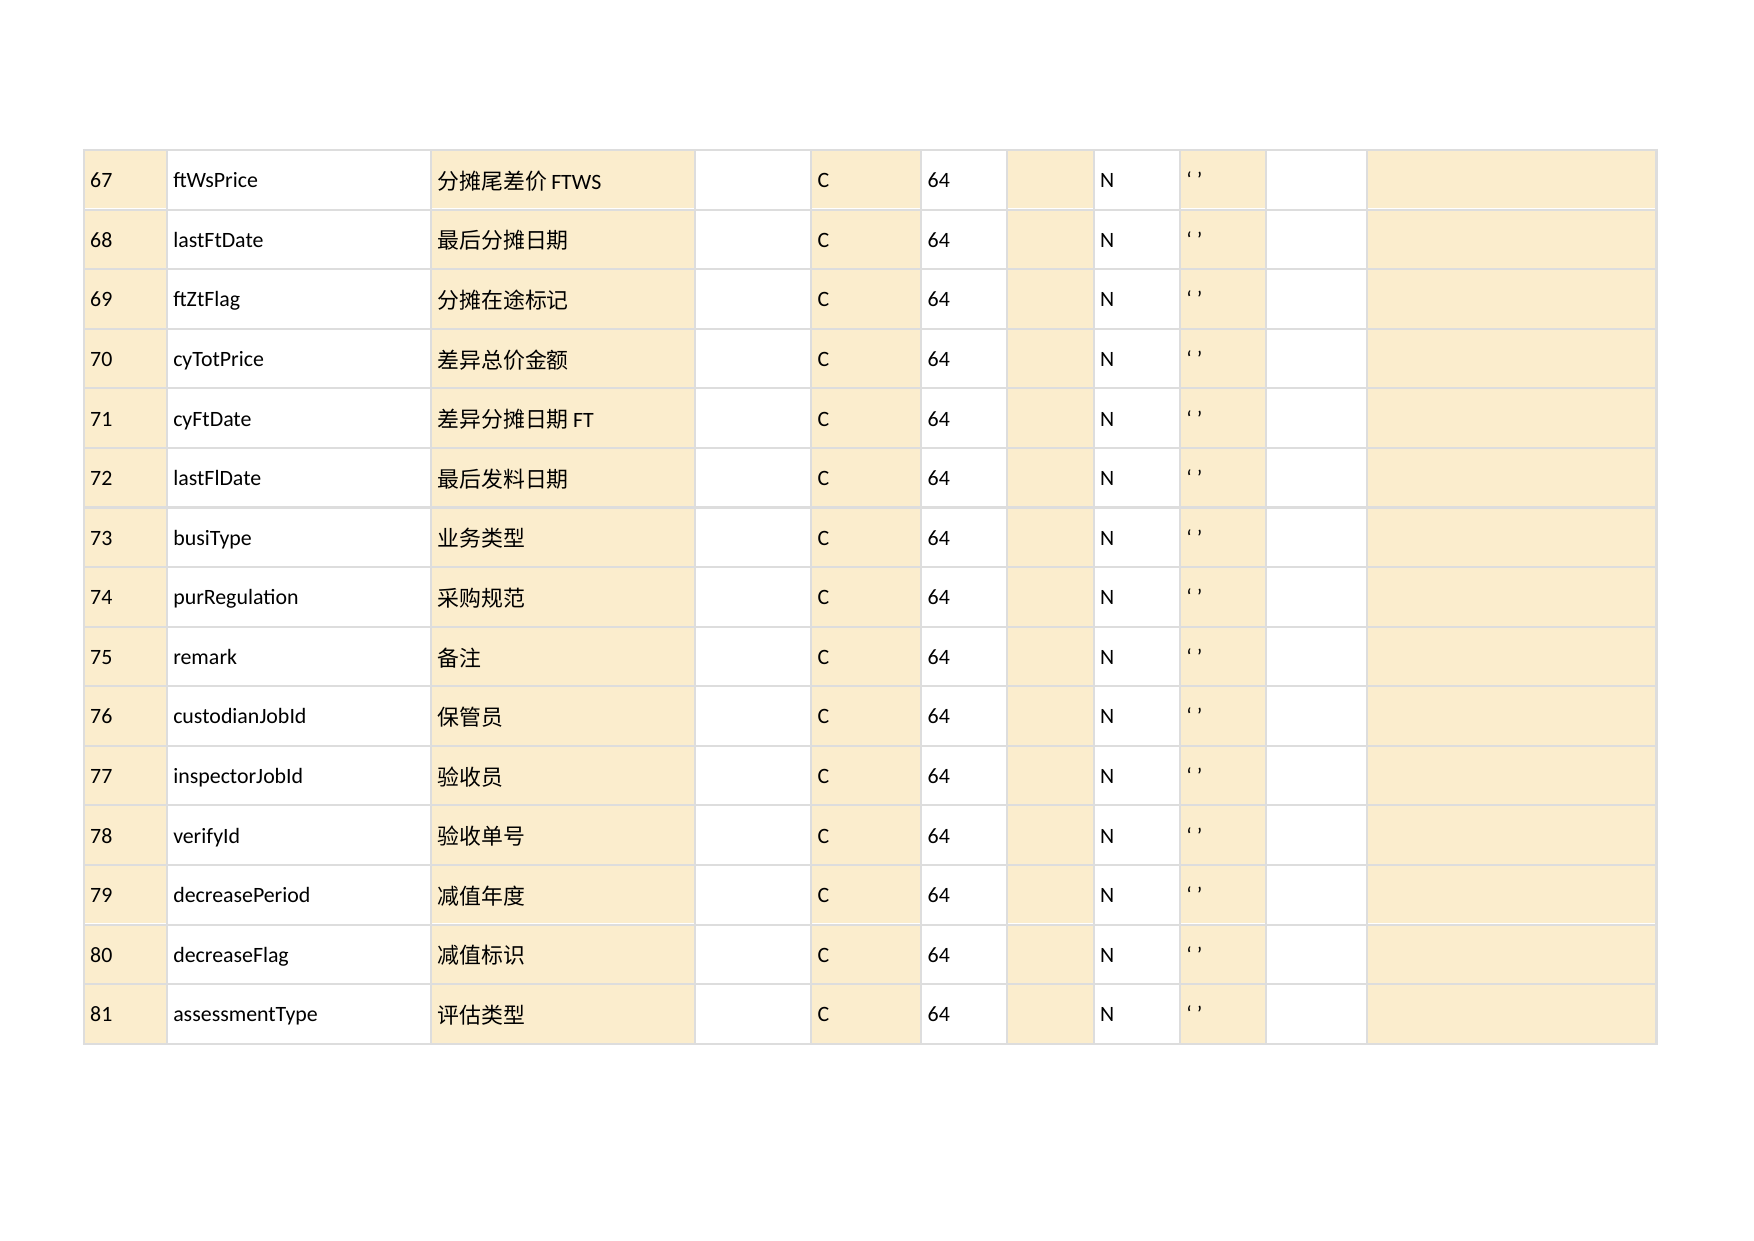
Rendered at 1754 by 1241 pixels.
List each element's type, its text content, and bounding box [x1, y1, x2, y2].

table_cell N [1095, 866, 1179, 923]
table_cell N [1095, 330, 1179, 387]
table_cell [696, 270, 810, 328]
table_cell ‘ ’ [1181, 211, 1265, 268]
table_cell [696, 628, 810, 685]
table_cell 验收单号 [432, 806, 694, 864]
table_cell [1267, 270, 1366, 328]
table_cell 64 [922, 449, 1006, 506]
table_cell C [812, 568, 920, 626]
table_cell N [1095, 270, 1179, 328]
table_cell ‘ ’ [1181, 330, 1265, 387]
table_cell [1267, 628, 1366, 685]
table_cell [1267, 389, 1366, 447]
table_cell [696, 389, 810, 447]
table_cell N [1095, 151, 1179, 208]
table_cell cyFtDate [168, 389, 430, 447]
table_cell ‘ ’ [1181, 509, 1265, 566]
table_cell 64 [922, 985, 1006, 1043]
table_cell [696, 687, 810, 745]
table_cell assessmentType [168, 985, 430, 1043]
table_cell ‘ ’ [1181, 806, 1265, 864]
table_cell 64 [922, 806, 1006, 864]
table_cell [1368, 330, 1655, 387]
table_cell C [812, 628, 920, 685]
table_cell C [812, 211, 920, 268]
table_cell 验收员 [432, 747, 694, 804]
table_cell 76 [85, 687, 166, 745]
table_cell [1008, 151, 1093, 208]
table_cell N [1095, 628, 1179, 685]
table_cell 减值年度 [432, 866, 694, 923]
table_cell 64 [922, 389, 1006, 447]
table_cell 保管员 [432, 687, 694, 745]
table_cell [1368, 270, 1655, 328]
table_cell 71 [85, 389, 166, 447]
table_cell [1008, 687, 1093, 745]
table_cell [1008, 509, 1093, 566]
table_cell 64 [922, 151, 1006, 208]
table_cell ftWsPrice [168, 151, 430, 208]
table_cell N [1095, 211, 1179, 268]
table_cell [1008, 866, 1093, 923]
table_cell N [1095, 509, 1179, 566]
table_cell [1368, 151, 1655, 208]
table_cell [1008, 926, 1093, 983]
table_cell 74 [85, 568, 166, 626]
table_cell [1267, 568, 1366, 626]
table_cell 78 [85, 806, 166, 864]
table_cell custodianJobId [168, 687, 430, 745]
table_cell C [812, 151, 920, 208]
table_cell C [812, 449, 920, 506]
table_cell inspectorJobId [168, 747, 430, 804]
table_cell 81 [85, 985, 166, 1043]
table_cell [1368, 628, 1655, 685]
table_cell [1267, 926, 1366, 983]
table_cell ‘ ’ [1181, 389, 1265, 447]
table_cell ‘ ’ [1181, 687, 1265, 745]
table_cell C [812, 330, 920, 387]
table_cell [696, 449, 810, 506]
table_cell [1267, 151, 1366, 208]
table_cell 64 [922, 330, 1006, 387]
table_cell ‘ ’ [1181, 628, 1265, 685]
table_cell N [1095, 806, 1179, 864]
table_cell [1368, 926, 1655, 983]
table_cell ‘ ’ [1181, 270, 1265, 328]
table_cell ‘ ’ [1181, 568, 1265, 626]
table_cell 69 [85, 270, 166, 328]
table_cell N [1095, 568, 1179, 626]
table_cell 70 [85, 330, 166, 387]
table_cell 差异分摊日期FT [432, 389, 694, 447]
table_cell [1267, 509, 1366, 566]
table_cell [1368, 806, 1655, 864]
table_cell [696, 568, 810, 626]
table_cell 采购规范 [432, 568, 694, 626]
table_cell remark [168, 628, 430, 685]
table_cell N [1095, 985, 1179, 1043]
table_cell [1267, 449, 1366, 506]
table_cell 80 [85, 926, 166, 983]
table_cell C [812, 509, 920, 566]
table_cell 差异总价金额 [432, 330, 694, 387]
table_cell ‘ ’ [1181, 985, 1265, 1043]
table_cell N [1095, 926, 1179, 983]
table_cell [1008, 985, 1093, 1043]
table_cell ‘ ’ [1181, 449, 1265, 506]
table_cell [1368, 449, 1655, 506]
table_cell 67 [85, 151, 166, 208]
table_cell 分摊在途标记 [432, 270, 694, 328]
table_cell ‘ ’ [1181, 747, 1265, 804]
table_cell N [1095, 389, 1179, 447]
table_cell 减值标识 [432, 926, 694, 983]
table_cell 73 [85, 509, 166, 566]
table_cell [696, 866, 810, 923]
table_cell [1008, 568, 1093, 626]
table_cell 64 [922, 747, 1006, 804]
table_cell lastFtDate [168, 211, 430, 268]
table_cell lastFlDate [168, 449, 430, 506]
table_cell C [812, 389, 920, 447]
table_cell C [812, 270, 920, 328]
table_cell [1008, 211, 1093, 268]
table_cell 64 [922, 628, 1006, 685]
table_cell [1008, 270, 1093, 328]
table_cell [1267, 806, 1366, 864]
table_cell 分摊尾差价FTWS [432, 151, 694, 208]
table_cell [1267, 985, 1366, 1043]
table_cell [1267, 747, 1366, 804]
table_cell [696, 330, 810, 387]
table_cell C [812, 866, 920, 923]
table_cell [696, 211, 810, 268]
table_cell 64 [922, 568, 1006, 626]
table_cell [1368, 509, 1655, 566]
table_cell N [1095, 449, 1179, 506]
table_cell [696, 926, 810, 983]
table_cell 评估类型 [432, 985, 694, 1043]
table_cell 64 [922, 687, 1006, 745]
table_cell [696, 985, 810, 1043]
table_cell ftZtFlag [168, 270, 430, 328]
table_cell 64 [922, 926, 1006, 983]
table_cell 68 [85, 211, 166, 268]
table_cell N [1095, 687, 1179, 745]
table_cell [1368, 687, 1655, 745]
table_cell [1368, 985, 1655, 1043]
table_cell 77 [85, 747, 166, 804]
table_cell purRegulation [168, 568, 430, 626]
table_cell C [812, 687, 920, 745]
table_cell verifyId [168, 806, 430, 864]
table_cell busiType [168, 509, 430, 566]
table_cell [1008, 449, 1093, 506]
table_cell 75 [85, 628, 166, 685]
table_cell C [812, 806, 920, 864]
table_cell [1368, 211, 1655, 268]
table_cell [696, 151, 810, 208]
table_cell [1267, 330, 1366, 387]
table_cell [1008, 389, 1093, 447]
table_cell [1267, 866, 1366, 923]
table_cell [1008, 628, 1093, 685]
table_cell ‘ ’ [1181, 151, 1265, 208]
table_cell ‘ ’ [1181, 866, 1265, 923]
table_cell [696, 806, 810, 864]
table_cell 64 [922, 211, 1006, 268]
table_cell 79 [85, 866, 166, 923]
table_cell ‘ ’ [1181, 926, 1265, 983]
table_cell 最后分摊日期 [432, 211, 694, 268]
table_cell decreasePeriod [168, 866, 430, 923]
table_cell C [812, 985, 920, 1043]
table_cell [696, 509, 810, 566]
table_cell 72 [85, 449, 166, 506]
table_cell [1008, 806, 1093, 864]
table_cell [1267, 211, 1366, 268]
table_cell [1008, 330, 1093, 387]
table_cell [1368, 866, 1655, 923]
table_cell N [1095, 747, 1179, 804]
table_cell 64 [922, 270, 1006, 328]
table_cell decreaseFlag [168, 926, 430, 983]
table_cell 业务类型 [432, 509, 694, 566]
table_cell C [812, 926, 920, 983]
table_cell cyTotPrice [168, 330, 430, 387]
table_cell [1008, 747, 1093, 804]
table_cell [1368, 568, 1655, 626]
table_cell 64 [922, 866, 1006, 923]
table_cell 最后发料日期 [432, 449, 694, 506]
table_cell 64 [922, 509, 1006, 566]
table_cell [696, 747, 810, 804]
table_cell [1267, 687, 1366, 745]
table_cell 备注 [432, 628, 694, 685]
table_cell [1368, 389, 1655, 447]
table_cell [1368, 747, 1655, 804]
table_cell C [812, 747, 920, 804]
